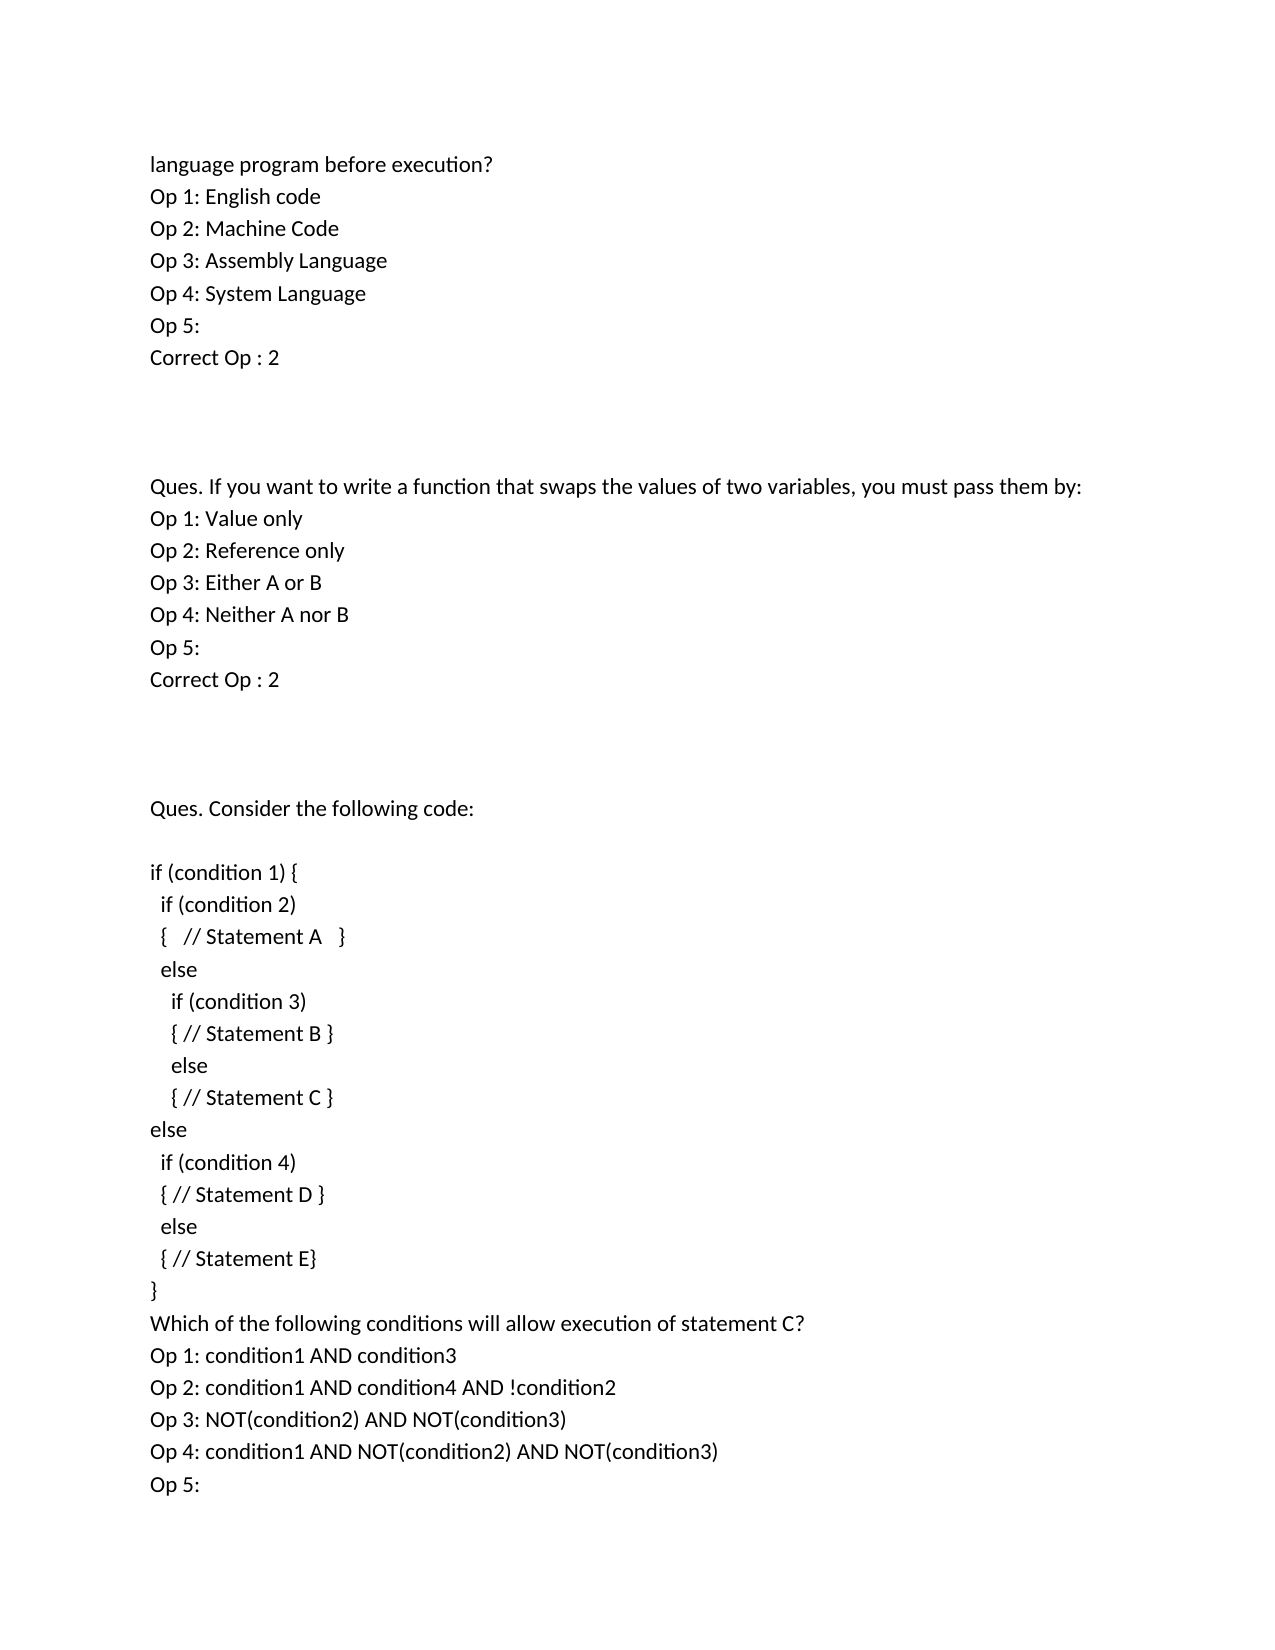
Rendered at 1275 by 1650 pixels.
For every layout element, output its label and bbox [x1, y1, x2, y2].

text [150, 150, 1125, 1498]
